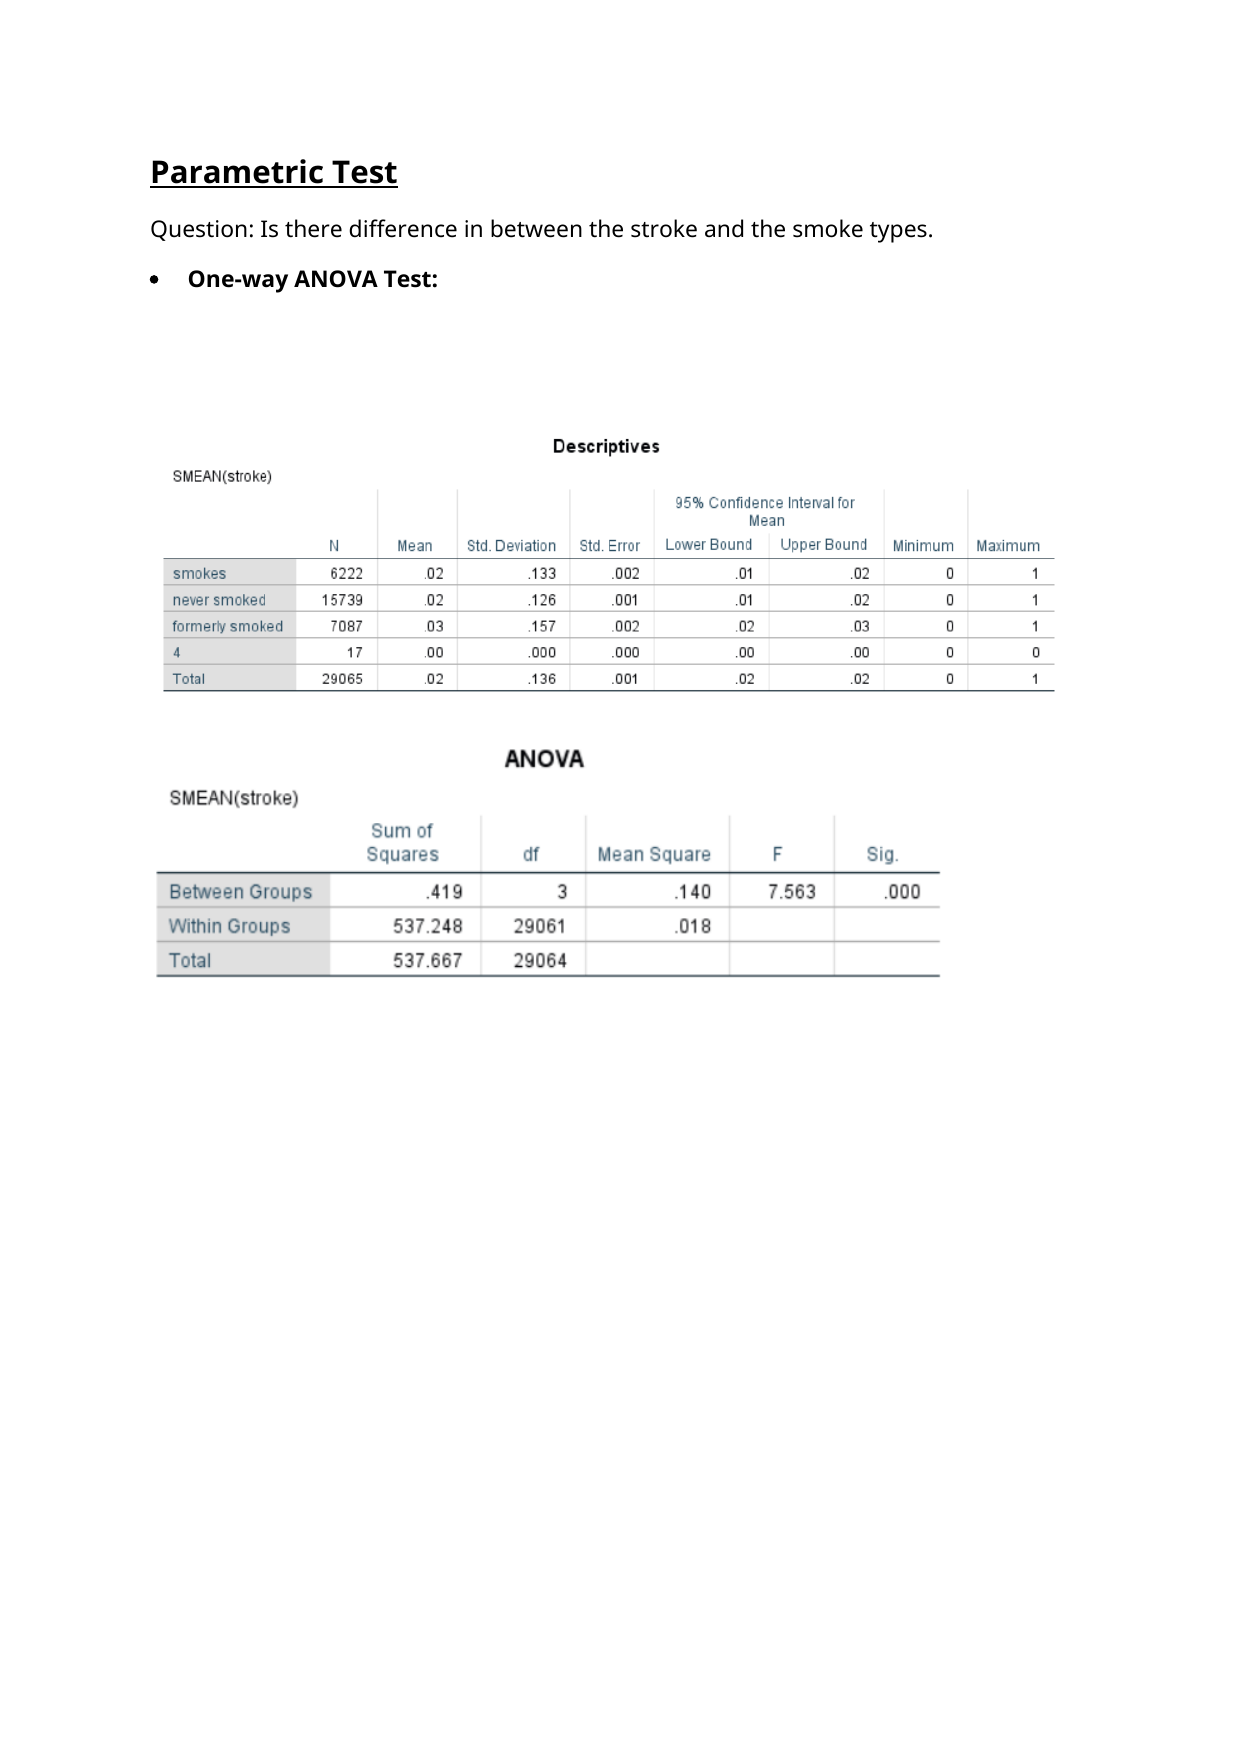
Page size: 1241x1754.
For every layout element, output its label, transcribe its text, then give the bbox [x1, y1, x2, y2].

picture [150, 414, 1091, 704]
list One-way ANOVA Test: [150, 263, 1090, 294]
picture [150, 722, 959, 991]
text Question: Is there difference in between the stroke and the smoke types. [150, 213, 1090, 244]
text Parametric Test [150, 150, 1090, 193]
